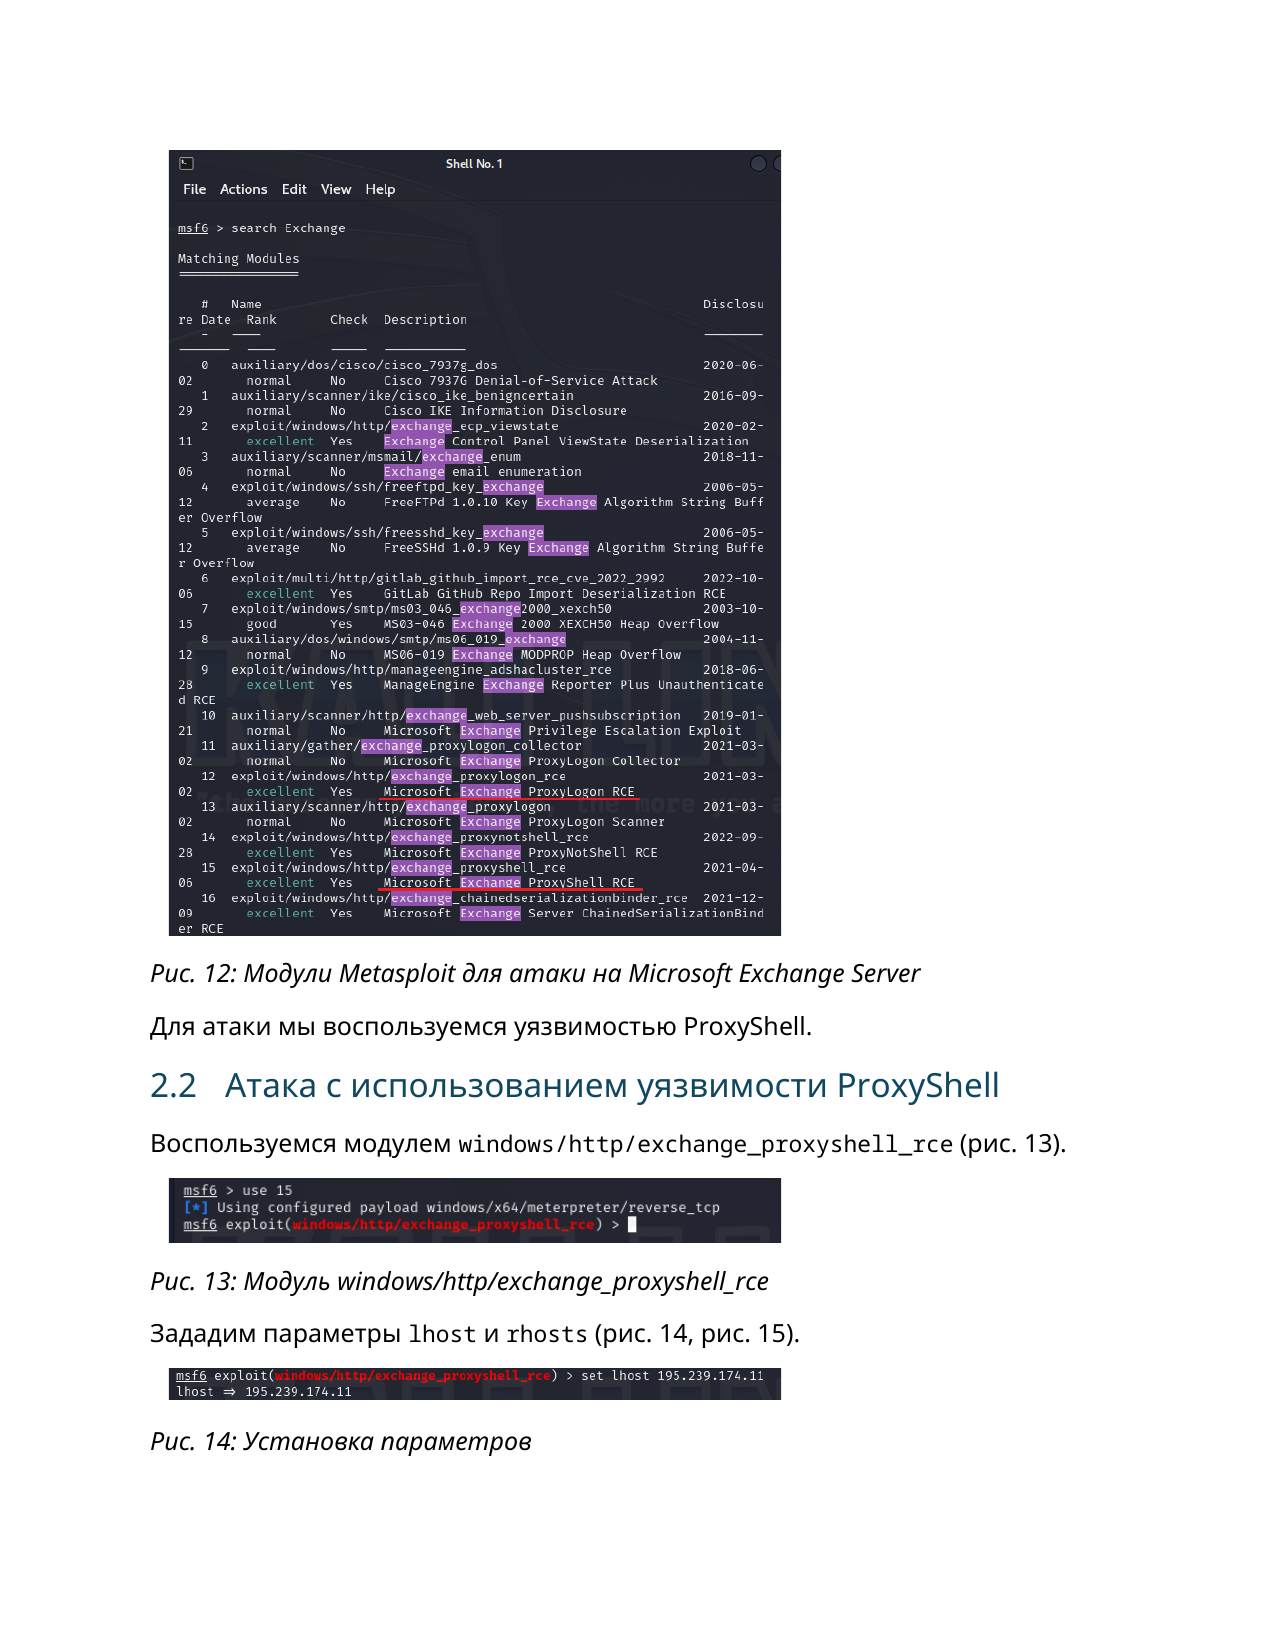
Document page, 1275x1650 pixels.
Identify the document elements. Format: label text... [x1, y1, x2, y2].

text Рис. 14: Установка параметров [150, 1424, 1125, 1458]
text Зададим параметры lhost и rhosts (рис. 14, рис. 15). [150, 1316, 1125, 1350]
text Для атаки мы воспользуемся уязвимостью ProxyShell. [150, 1009, 1125, 1043]
picture [168, 1368, 782, 1400]
picture [168, 1178, 782, 1243]
subtitle 2.2 Атака с использованием уязвимости ProxyShell [150, 1062, 1125, 1107]
picture [168, 150, 782, 936]
text Воспользуемся модулем windows/http/exchange_proxyshell_rce (рис. 13). [150, 1126, 1125, 1160]
text Рис. 12: Модули Metasploit для атаки на Microsoft Exchange Server [150, 956, 1125, 990]
text Рис. 13: Модуль windows/http/exchange_proxyshell_rce [150, 1263, 1125, 1297]
